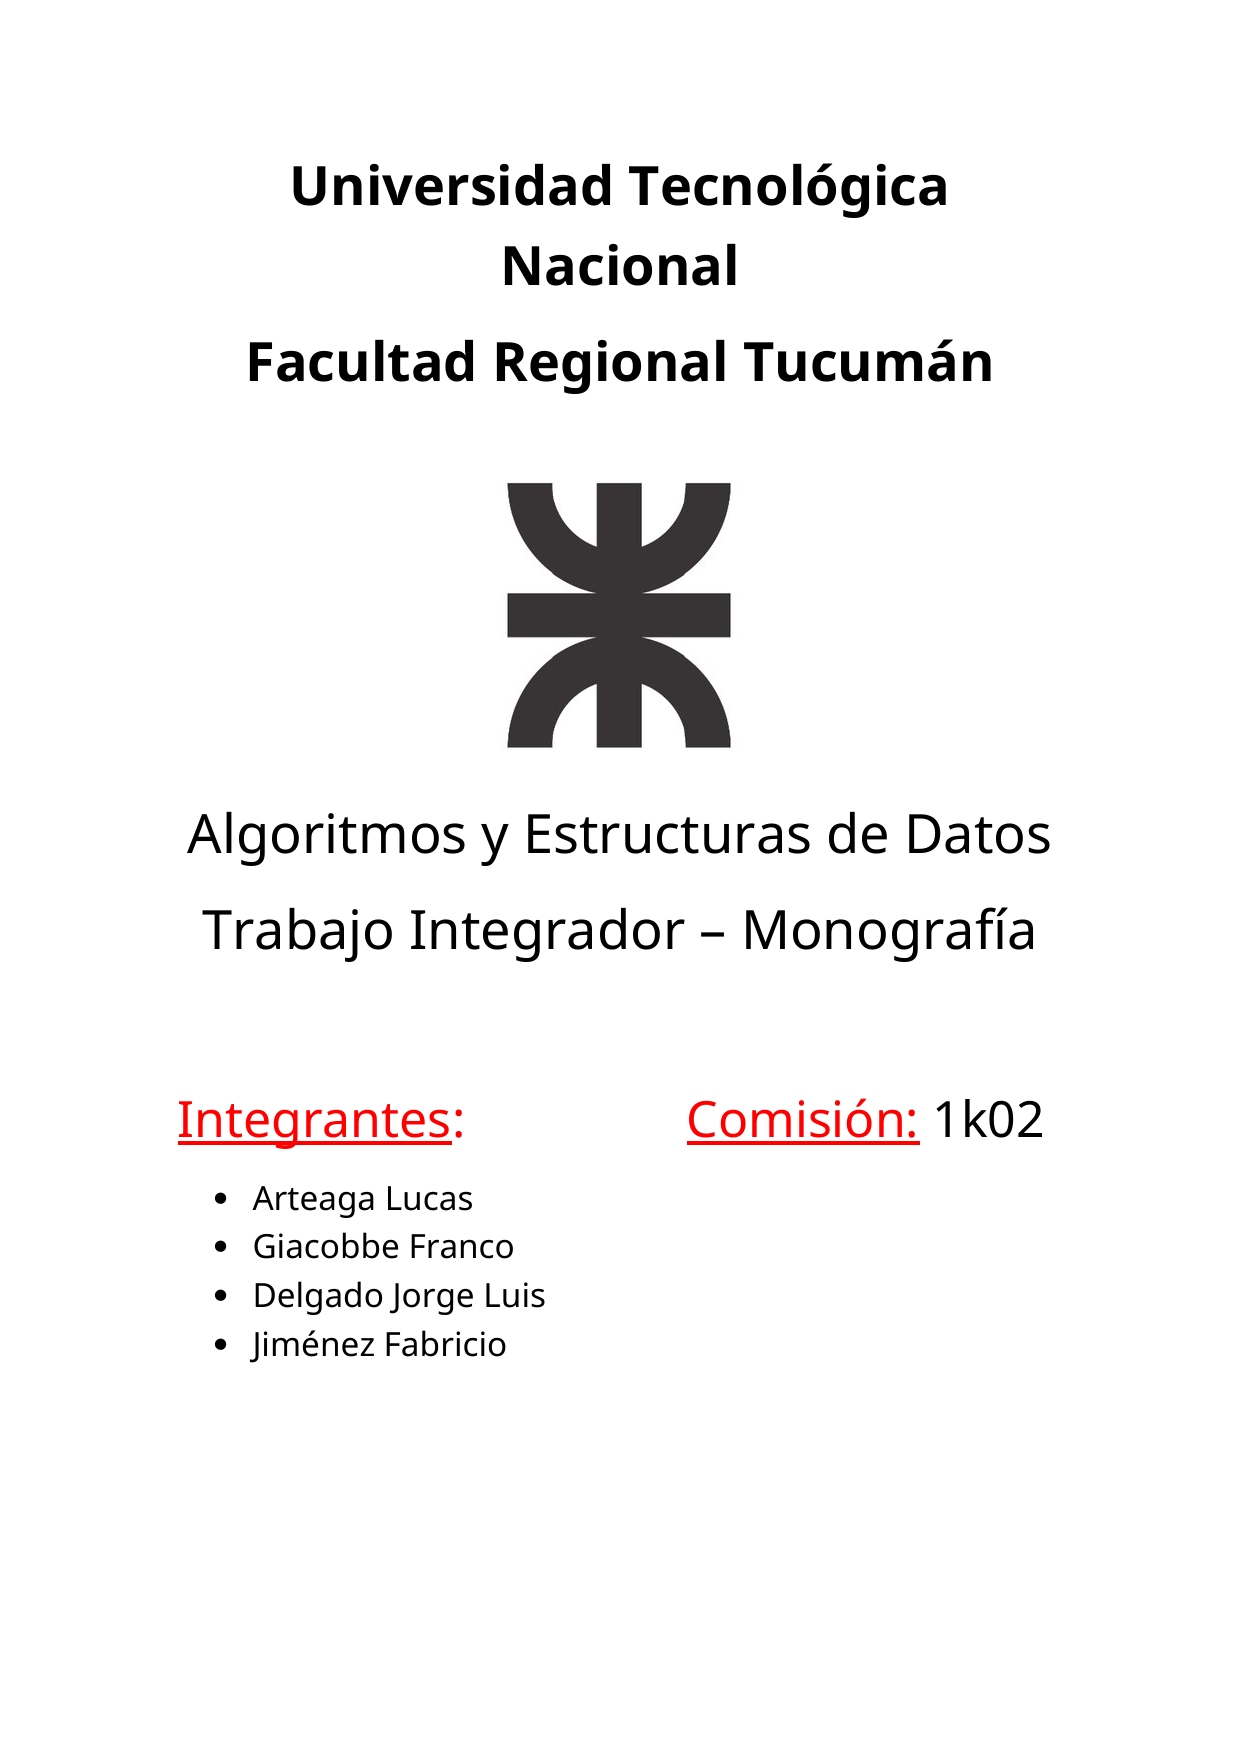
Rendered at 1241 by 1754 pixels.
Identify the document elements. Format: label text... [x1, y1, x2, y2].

list Giacobbe Franco [215, 1223, 1063, 1269]
text Algoritmos y Estructuras de Datos [177, 795, 1063, 869]
list Arteaga Lucas [215, 1174, 1063, 1220]
list Delgado Jorge Luis [215, 1272, 1063, 1318]
text Universidad Tecnológica Nacional [177, 148, 1063, 301]
text Integrantes: Comisión: 1k02 [177, 1084, 1063, 1152]
text Trabajo Integrador – Monografía [177, 892, 1063, 965]
text Facultad Regional Tucumán [177, 323, 1063, 397]
list Jiménez Fabricio [215, 1321, 1063, 1367]
picture [483, 458, 757, 777]
